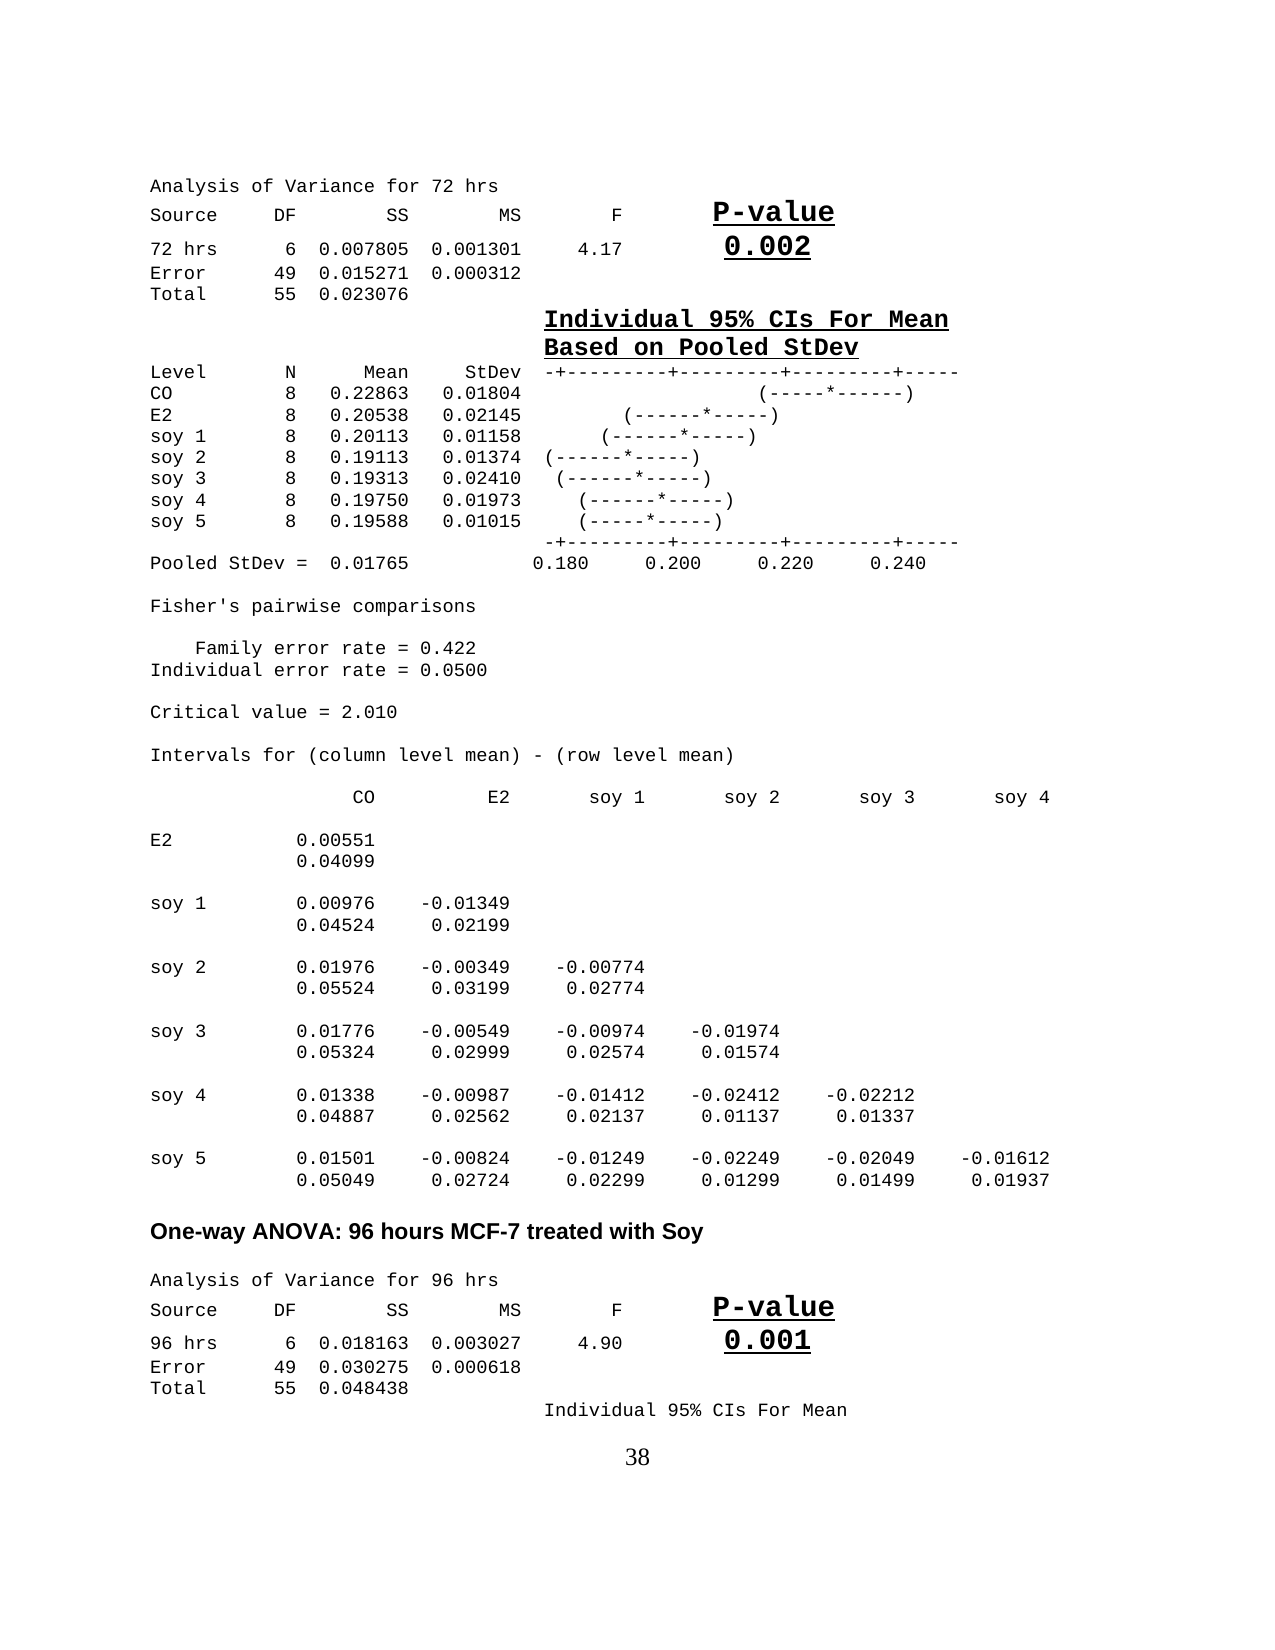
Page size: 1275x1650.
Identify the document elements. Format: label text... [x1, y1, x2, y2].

text Individual 95% CIs For Mean [150, 306, 1125, 334]
text soy 3 8 0.19313 0.02410 (------*-----) [150, 469, 1125, 490]
text soy 5 8 0.19588 0.01015 (-----*-----) [150, 512, 1125, 533]
text 0.05049 0.02724 0.02299 0.01299 0.01499 0.01937 [150, 1170, 1125, 1192]
text Individual error rate = 0.0500 [150, 660, 1125, 682]
text soy 2 8 0.19113 0.01374 (------*-----) [150, 448, 1125, 469]
text Analysis of Variance for 72 hrs [150, 176, 1125, 198]
text CO E2 soy 1 soy 2 soy 3 soy 4 [150, 788, 1125, 809]
text Pooled StDev = 0.01765 0.180 0.200 0.220 0.240 [150, 554, 1125, 575]
text 0.04887 0.02562 0.02137 0.01137 0.01337 [150, 1107, 1125, 1128]
text E2 0.00551 [150, 830, 1125, 852]
text 0.05524 0.03199 0.02774 [150, 979, 1125, 1000]
text Source DF SS MS F P-value [150, 198, 1125, 231]
text soy 5 0.01501 -0.00824 -0.01249 -0.02249 -0.02049 -0.01612 [150, 1149, 1125, 1170]
text soy 3 0.01776 -0.00549 -0.00974 -0.01974 [150, 1022, 1125, 1043]
text Critical value = 2.010 [150, 703, 1125, 724]
text CO 8 0.22863 0.01804 (-----*------) [150, 384, 1125, 405]
text Based on Pooled StDev [150, 334, 1125, 363]
text 72 hrs 6 0.007805 0.001301 4.17 0.002 [150, 231, 1125, 264]
text Source DF SS MS F P-value [150, 1292, 1125, 1325]
text Individual 95% CIs For Mean [150, 1400, 1125, 1422]
text Family error rate = 0.422 [150, 639, 1125, 660]
text 0.05324 0.02999 0.02574 0.01574 [150, 1043, 1125, 1064]
text Analysis of Variance for 96 hrs [150, 1271, 1125, 1292]
text One-way ANOVA: 96 hours MCF-7 treated with Soy [150, 1218, 1125, 1244]
text soy 4 0.01338 -0.00987 -0.01412 -0.02412 -0.02212 [150, 1085, 1125, 1107]
text 0.04099 [150, 852, 1125, 873]
text E2 8 0.20538 0.02145 (------*-----) [150, 405, 1125, 427]
text soy 1 0.00976 -0.01349 [150, 894, 1125, 915]
text Total 55 0.048438 [150, 1379, 1125, 1400]
text soy 1 8 0.20113 0.01158 (------*-----) [150, 427, 1125, 448]
text Fisher's pairwise comparisons [150, 597, 1125, 618]
text -+---------+---------+---------+----- [150, 533, 1125, 554]
text soy 2 0.01976 -0.00349 -0.00774 [150, 958, 1125, 979]
text 96 hrs 6 0.018163 0.003027 4.90 0.001 [150, 1325, 1125, 1358]
text Level N Mean StDev -+---------+---------+---------+----- [150, 363, 1125, 384]
text Total 55 0.023076 [150, 285, 1125, 306]
text soy 4 8 0.19750 0.01973 (------*-----) [150, 490, 1125, 512]
text 0.04524 0.02199 [150, 915, 1125, 937]
text Intervals for (column level mean) - (row level mean) [150, 745, 1125, 767]
text Error 49 0.015271 0.000312 [150, 264, 1125, 285]
text Error 49 0.030275 0.000618 [150, 1358, 1125, 1379]
